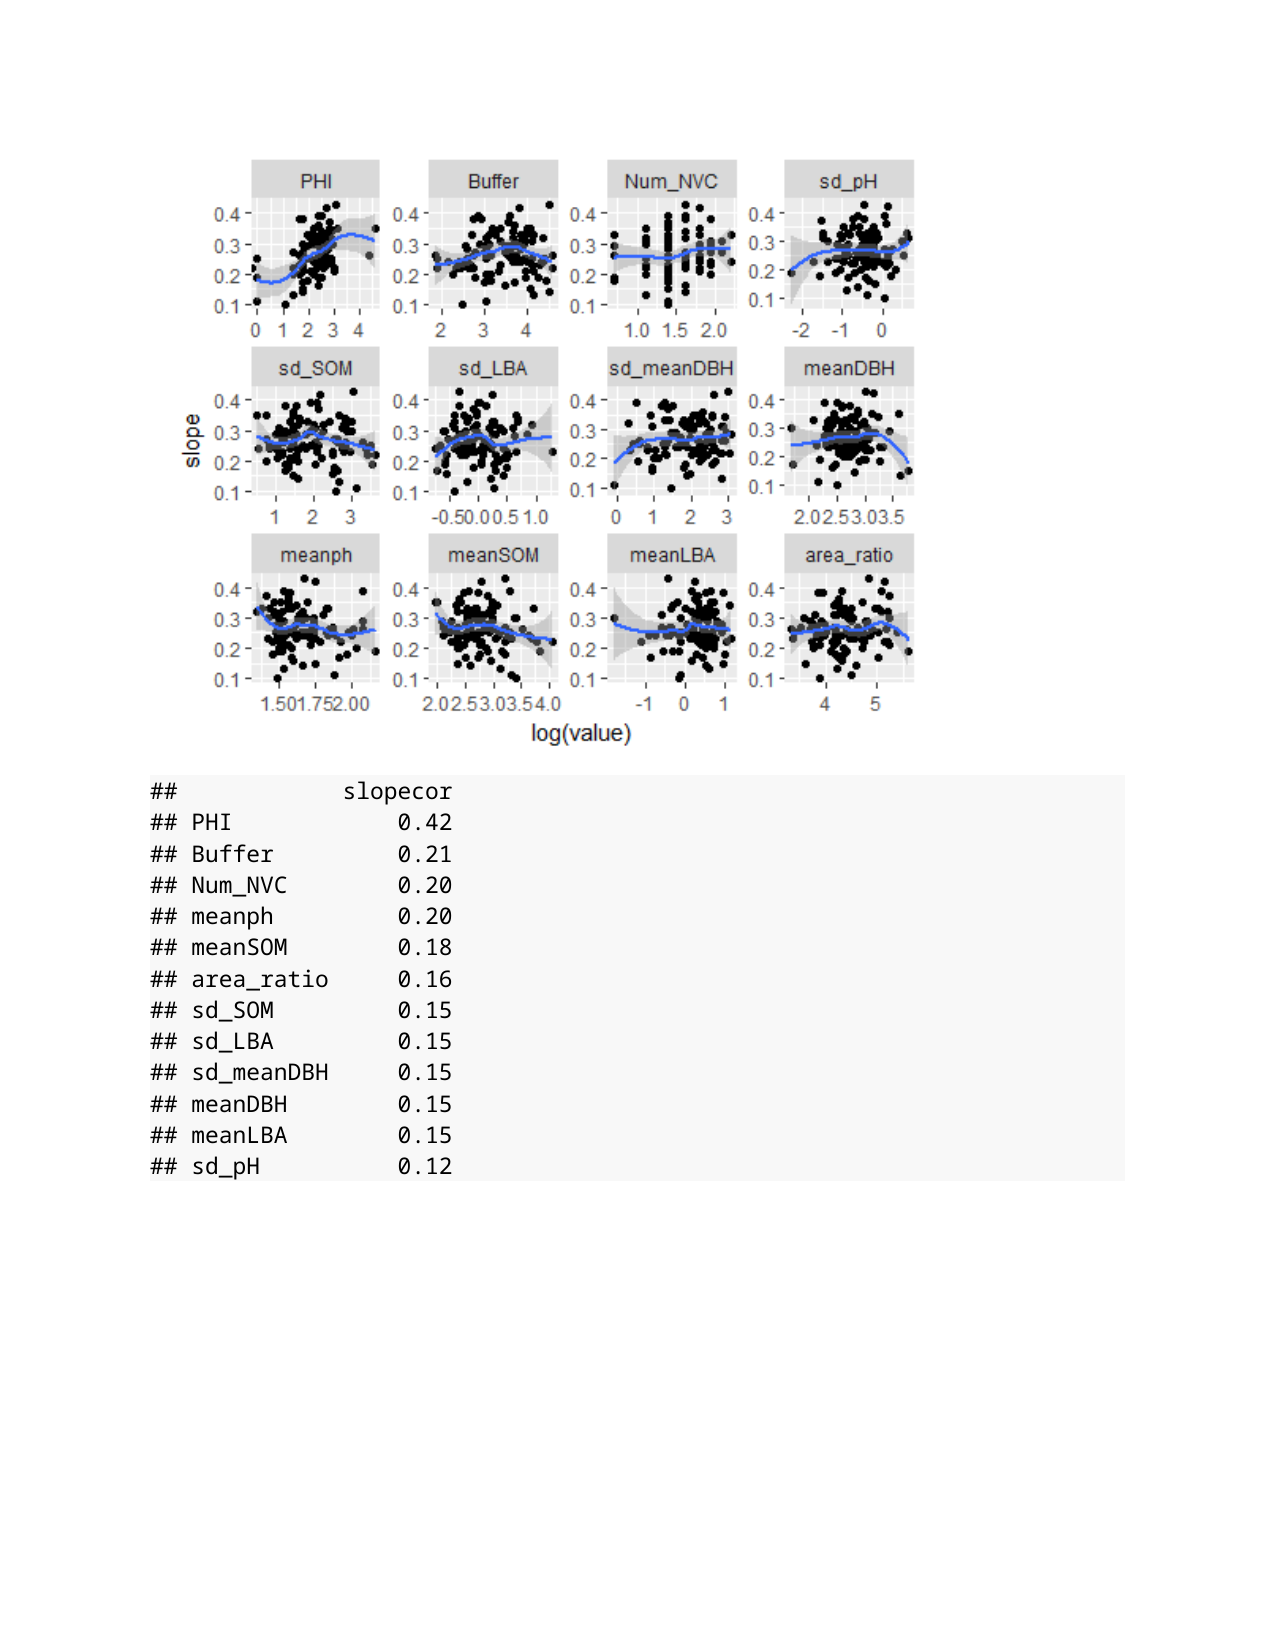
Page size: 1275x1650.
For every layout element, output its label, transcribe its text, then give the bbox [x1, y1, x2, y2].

picture [168, 150, 927, 757]
text ## slopecor ## PHI 0.42 ## Buffer 0.21 ## Num_NVC 0.20 ## meanph 0.20 ## meanSOM 0.18 ## area_ratio 0.16 ## sd_SOM 0.15 ## sd_LBA 0.15 ## sd_meanDBH 0.15 ## meanDBH 0.15 ## meanLBA 0.15 ## sd_pH 0.12 [150, 775, 1125, 1181]
